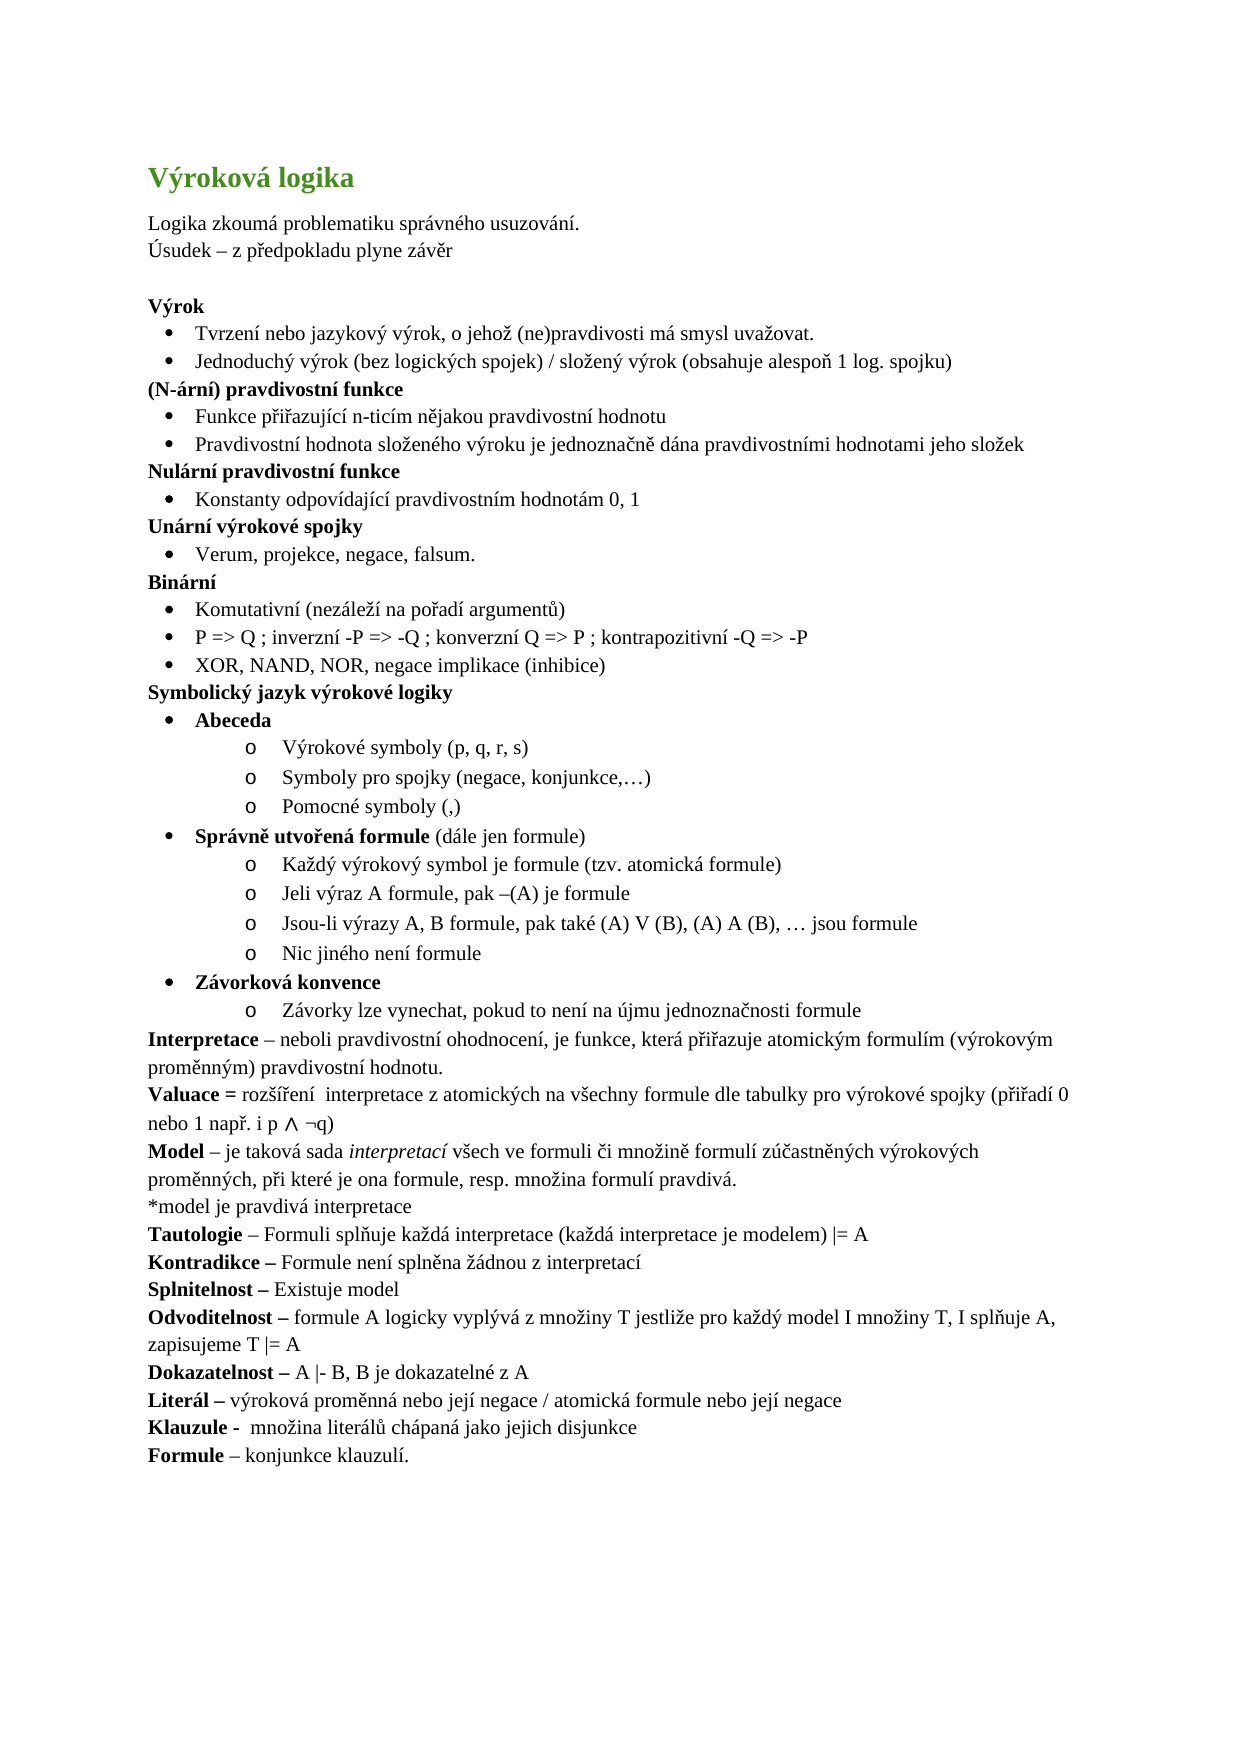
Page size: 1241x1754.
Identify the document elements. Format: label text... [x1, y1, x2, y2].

list Verum, projekce, negace, falsum. [165, 542, 1092, 566]
list Správně utvořená formule (dále jen formule) [165, 824, 1092, 848]
text Jeli výraz A formule, pak –(A) je formule [244, 881, 1092, 907]
text Úsudek – z předpokladu plyne závěr [148, 238, 1092, 262]
text Nic jiného není formule [244, 940, 1092, 966]
text (N-ární) pravdivostní funkce [148, 376, 1092, 401]
text Literál – výroková proměnná nebo její negace / atomická formule nebo její negace [148, 1388, 1092, 1412]
text Dokazatelnost – A |- B, B je dokazatelné z A [148, 1360, 1092, 1384]
list P => Q ; inverzní -P => -Q ; konverzní Q => P ; kontrapozitivní -Q => -P [165, 625, 1092, 649]
list Konstanty odpovídající pravdivostním hodnotám 0, 1 [165, 487, 1092, 511]
text Jsou-li výrazy A, B formule, pak také (A) V (B), (A) A (B), … jsou formule [244, 911, 1092, 937]
text Valuace = rozšíření interpretace z atomických na všechny formule dle tabulky pro výrokové spojky (přiřadí 0 nebo 1 např. i p ∧ ¬q) [148, 1082, 1092, 1135]
text Klauzule - množina literálů chápaná jako jejich disjunkce [148, 1415, 1092, 1439]
subtitle Výroková logika [148, 160, 1092, 193]
text Odvoditelnost – formule A logicky vyplývá z množiny T jestliže pro každý model I množiny T, I splňuje A, zapisujeme T |= A [148, 1305, 1092, 1356]
list Jednoduchý výrok (bez logických spojek) / složený výrok (obsahuje alespoň 1 log. spojku) [165, 349, 1092, 373]
text Interpretace – neboli pravdivostní ohodnocení, je funkce, která přiřazuje atomickým formulím (výrokovým proměnným) pravdivostní hodnotu. [148, 1027, 1092, 1079]
text Unární výrokové spojky [148, 514, 1092, 538]
list Abeceda [165, 708, 1092, 732]
text Každý výrokový symbol je formule (tzv. atomická formule) [244, 852, 1092, 877]
text Závorky lze vynechat, pokud to není na újmu jednoznačnosti formule [244, 998, 1092, 1023]
list Závorková konvence [165, 970, 1092, 994]
text Nulární pravdivostní funkce [148, 459, 1092, 483]
text Binární [148, 570, 1092, 594]
text Pomocné symboly (,) [244, 794, 1092, 820]
list Funkce přiřazující n-ticím nějakou pravdivostní hodnotu [165, 404, 1092, 428]
list Pravdivostní hodnota složeného výroku je jednoznačně dána pravdivostními hodnotami jeho složek [165, 432, 1092, 456]
text Výrok [148, 294, 1092, 318]
text Symbolický jazyk výrokové logiky [148, 680, 1092, 704]
list XOR, NAND, NOR, negace implikace (inhibice) [165, 652, 1092, 677]
text Model – je taková sada interpretací všech ve formuli či množině formulí zúčastněných výrokových proměnných, při které je ona formule, resp. množina formulí pravdivá. [148, 1139, 1092, 1191]
text Formule – konjunkce klauzulí. [148, 1443, 1092, 1467]
list Komutativní (nezáleží na pořadí argumentů) [165, 597, 1092, 621]
text Tautologie – Formuli splňuje každá interpretace (každá interpretace je modelem) |= A [148, 1222, 1092, 1246]
text Symboly pro spojky (negace, konjunkce,…) [244, 765, 1092, 791]
text Kontradikce – Formule není splněna žádnou z interpretací [148, 1249, 1092, 1274]
text *model je pravdivá interpretace [148, 1194, 1092, 1218]
text Výrokové symboly (p, q, r, s) [244, 735, 1092, 761]
text Splnitelnost – Existuje model [148, 1277, 1092, 1301]
list Tvrzení nebo jazykový výrok, o jehož (ne)pravdivosti má smysl uvažovat. [165, 321, 1092, 345]
text Logika zkoumá problematiku správného usuzování. [148, 211, 1092, 235]
